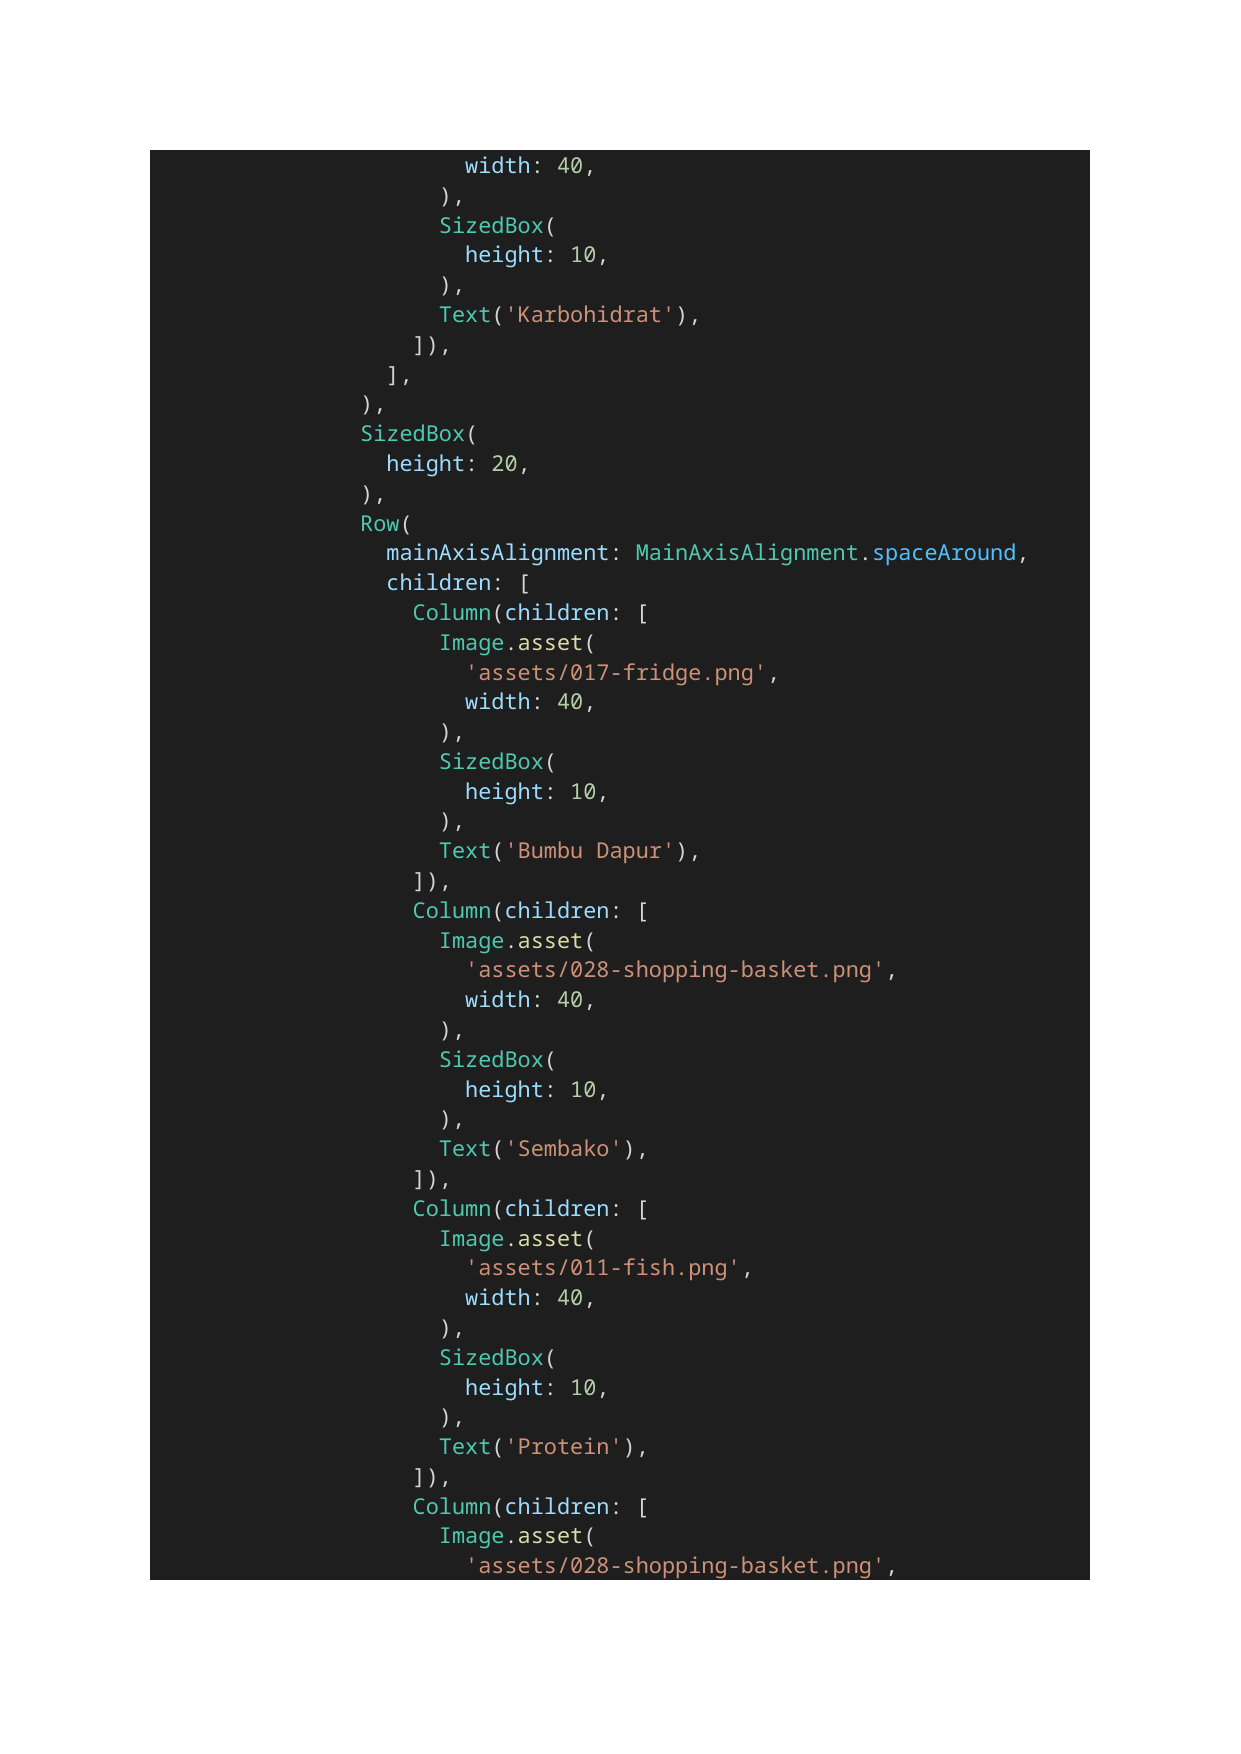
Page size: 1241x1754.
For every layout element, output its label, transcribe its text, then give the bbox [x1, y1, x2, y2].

text Column(children: [ [150, 895, 1090, 924]
text Text('Protein'), [150, 1431, 1090, 1461]
text ), [150, 1312, 1090, 1342]
text children: [ [150, 567, 1090, 597]
text SizedBox( [150, 418, 1090, 448]
text ]), [150, 329, 1090, 358]
text Column(children: [ [150, 1491, 1090, 1520]
text 'assets/028-shopping-basket.png', [150, 1550, 1090, 1580]
text SizedBox( [150, 1342, 1090, 1371]
text Column(children: [ [150, 597, 1090, 627]
text ], [150, 358, 1090, 388]
text mainAxisAlignment: MainAxisAlignment.spaceAround, [150, 537, 1090, 567]
text width: 40, [150, 150, 1090, 180]
text 'assets/028-shopping-basket.png', [150, 954, 1090, 984]
text Image.asset( [150, 1222, 1090, 1252]
text ), [150, 478, 1090, 507]
text ), [150, 388, 1090, 418]
text width: 40, [150, 686, 1090, 716]
text height: 10, [150, 776, 1090, 805]
text Text('Karbohidrat'), [150, 299, 1090, 329]
text ), [150, 1014, 1090, 1044]
text Image.asset( [150, 1520, 1090, 1550]
text SizedBox( [150, 746, 1090, 776]
text SizedBox( [150, 209, 1090, 239]
text ), [150, 269, 1090, 299]
text 'assets/011-fish.png', [150, 1252, 1090, 1282]
text Image.asset( [150, 924, 1090, 954]
text width: 40, [150, 1282, 1090, 1312]
text ]), [150, 1163, 1090, 1193]
text ), [150, 805, 1090, 835]
text ), [150, 180, 1090, 209]
text Image.asset( [150, 627, 1090, 656]
text Text('Sembako'), [150, 1133, 1090, 1163]
text width: 40, [150, 984, 1090, 1014]
text Row( [150, 507, 1090, 537]
text 'assets/017-fridge.png', [150, 656, 1090, 686]
text Text('Bumbu Dapur'), [150, 835, 1090, 865]
text ]), [150, 1461, 1090, 1491]
text height: 10, [150, 1371, 1090, 1401]
text ), [150, 1103, 1090, 1133]
text ]), [150, 865, 1090, 895]
text SizedBox( [150, 1044, 1090, 1073]
text height: 10, [150, 1073, 1090, 1103]
text ), [150, 1401, 1090, 1431]
text height: 20, [150, 448, 1090, 478]
text Column(children: [ [150, 1193, 1090, 1222]
text ), [150, 716, 1090, 746]
text height: 10, [150, 239, 1090, 269]
